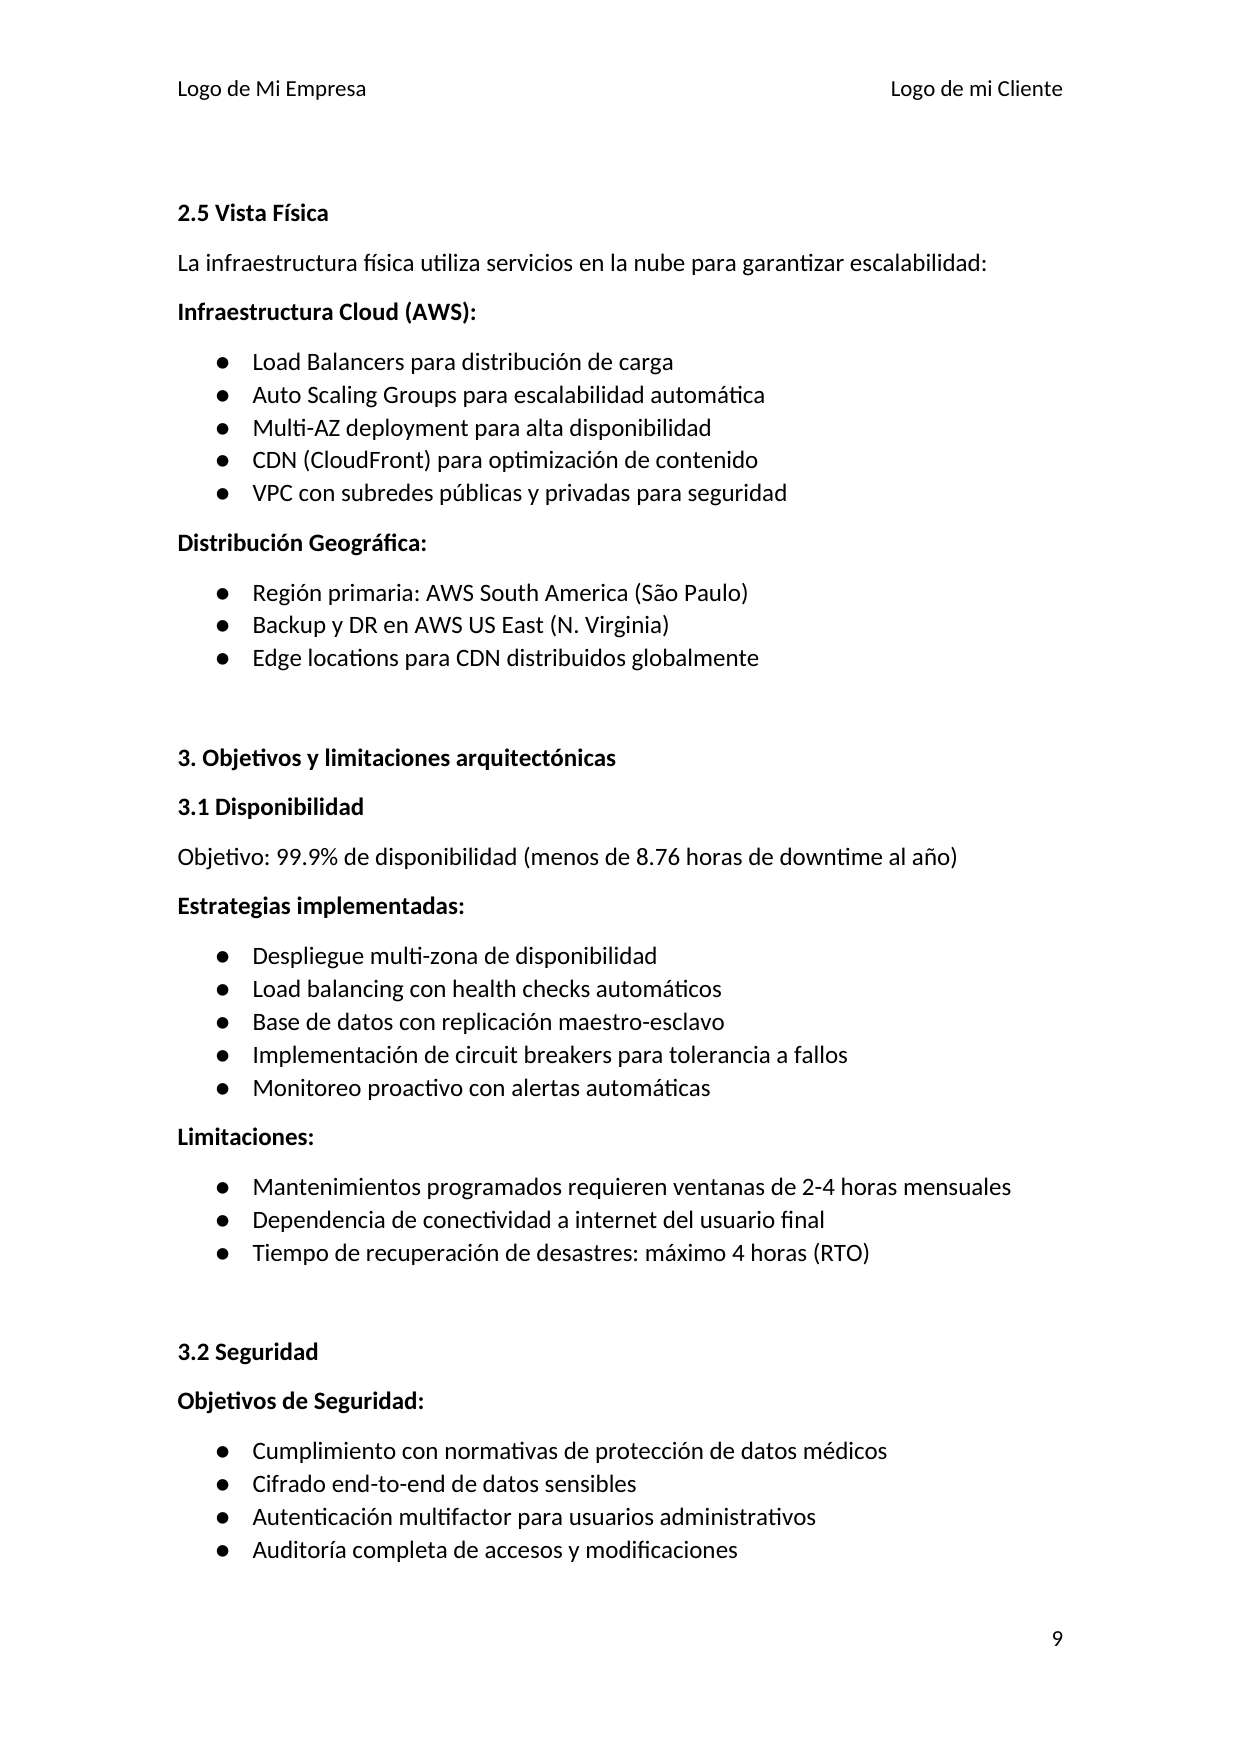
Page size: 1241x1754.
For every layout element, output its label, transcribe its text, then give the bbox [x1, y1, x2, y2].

list CDN (CloudFront) para optimización de contenido [215, 445, 1063, 475]
text Limitaciones: [177, 1121, 1063, 1152]
list Edge locations para CDN distribuidos globalmente [215, 643, 1063, 673]
text Objetivos de Seguridad: [177, 1386, 1063, 1416]
list Mantenimientos programados requieren ventanas de 2-4 horas mensuales [215, 1171, 1063, 1201]
list Tiempo de recuperación de desastres: máximo 4 horas (RTO) [215, 1237, 1063, 1267]
list Autenticación multifactor para usuarios administrativos [215, 1501, 1063, 1531]
list Región primaria: AWS South America (São Paulo) [215, 577, 1063, 607]
list Dependencia de conectividad a internet del usuario final [215, 1204, 1063, 1234]
list VPC con subredes públicas y privadas para seguridad [215, 478, 1063, 508]
text Infraestructura Cloud (AWS): [177, 296, 1063, 327]
text Objetivo: 99.9% de disponibilidad (menos de 8.76 horas de downtime al año) [177, 841, 1063, 871]
list Load Balancers para distribución de carga [215, 346, 1063, 376]
list Base de datos con replicación maestro-esclavo [215, 1006, 1063, 1036]
list Cumplimiento con normativas de protección de datos médicos [215, 1435, 1063, 1466]
list Monitoreo proactivo con alertas automáticas [215, 1072, 1063, 1102]
text 2.5 Vista Física [177, 197, 1063, 228]
list Auto Scaling Groups para escalabilidad automática [215, 379, 1063, 409]
text 3. Objetivos y limitaciones arquitectónicas [177, 742, 1063, 772]
list Multi-AZ deployment para alta disponibilidad [215, 412, 1063, 442]
list Auditoría completa de accesos y modificaciones [215, 1534, 1063, 1564]
text 3.2 Seguridad [177, 1336, 1063, 1366]
list Despliegue multi-zona de disponibilidad [215, 940, 1063, 971]
list Load balancing con health checks automáticos [215, 973, 1063, 1003]
list Cifrado end-to-end de datos sensibles [215, 1468, 1063, 1498]
text Distribución Geográfica: [177, 527, 1063, 558]
list Implementación de circuit breakers para tolerancia a fallos [215, 1039, 1063, 1069]
text 3.1 Disponibilidad [177, 791, 1063, 822]
text Estrategias implementadas: [177, 891, 1063, 921]
text La infraestructura física utiliza servicios en la nube para garantizar escalabilidad: [177, 247, 1063, 277]
list Backup y DR en AWS US East (N. Virginia) [215, 610, 1063, 640]
